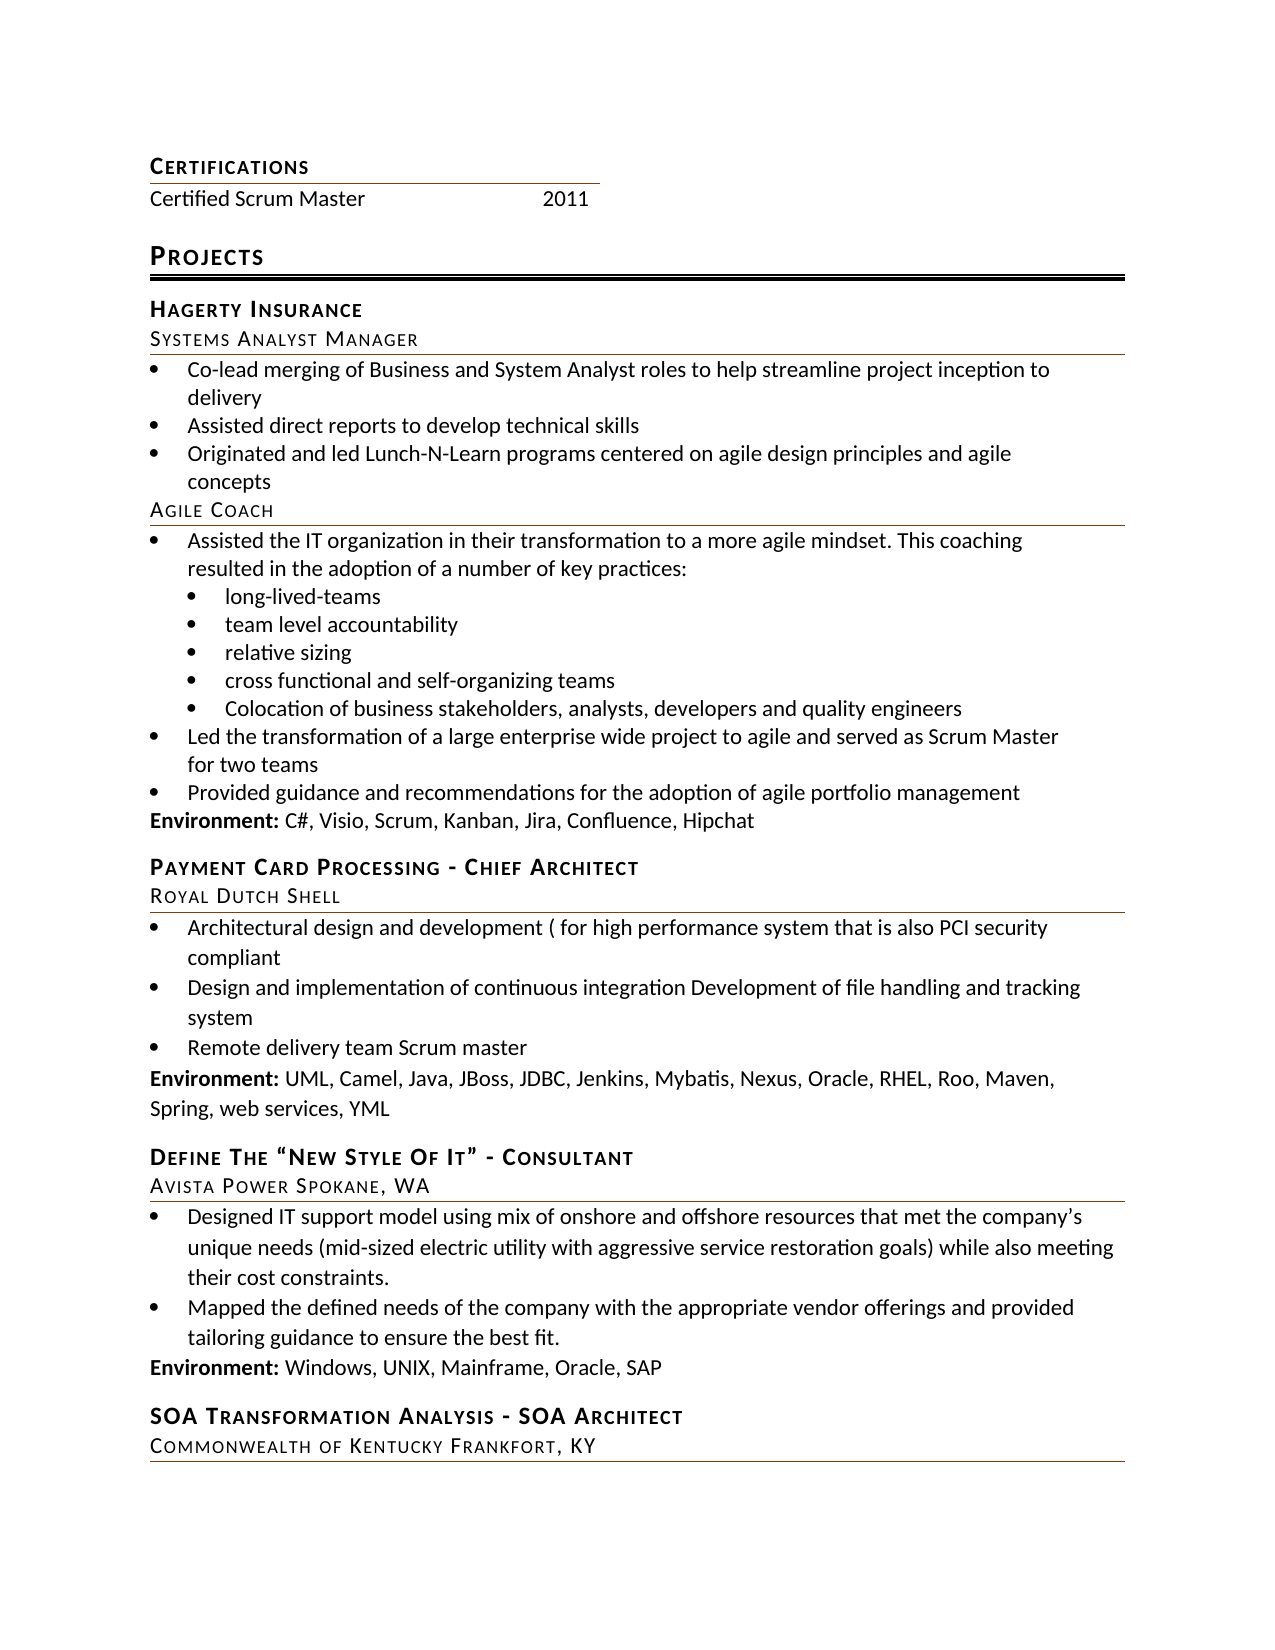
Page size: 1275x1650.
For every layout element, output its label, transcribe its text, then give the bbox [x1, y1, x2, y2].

subtitle Projects [150, 237, 1125, 274]
subtitle Royal Dutch Shell [150, 881, 1125, 912]
list Colocation of business stakeholders, analysts, developers and quality engineers [187, 694, 1069, 722]
list Architectural design and development ( for high performance system that is also PCI security compliant [150, 913, 1125, 971]
list Co-lead merging of Business and System Analyst roles to help streamline project inception to delivery [150, 355, 1069, 411]
list relative sizing [187, 638, 1069, 666]
subtitle Commonwealth of Kentucky Frankfort, KY [150, 1431, 1125, 1461]
list Originated and led Lunch-N-Learn programs centered on agile design principles and agile concepts [150, 439, 1069, 495]
subtitle Define The “New Style Of It” - Consultant [150, 1141, 1125, 1171]
text Environment: UML, Camel, Java, JBoss, JDBC, Jenkins, Mybatis, Nexus, Oracle, RHEL, Roo, Maven, Spring, web services, YML [150, 1064, 1125, 1122]
subtitle Avista Power Spokane, WA [150, 1171, 1125, 1201]
subtitle SOA Transformation Analysis - SOA Architect [150, 1400, 1125, 1431]
list Assisted direct reports to develop technical skills [150, 411, 1125, 439]
list long-lived-teams [187, 582, 1069, 610]
text Environment: Windows, UNIX, Mainframe, Oracle, SAP [150, 1353, 1125, 1381]
subtitle Hagerty Insurance [150, 293, 1125, 324]
list team level accountability [187, 610, 1069, 638]
subtitle Systems Analyst Manager [150, 324, 1125, 354]
table_header 2011 [469, 184, 600, 212]
subtitle Certifications [150, 150, 600, 183]
list Mapped the defined needs of the company with the appropriate vendor offerings and provided tailoring guidance to ensure the best fit. [150, 1293, 1125, 1351]
list Assisted the IT organization in their transformation to a more agile mindset. This coaching resulted in the adoption of a number of key practices: [150, 526, 1069, 582]
subtitle Agile Coach [150, 495, 1125, 525]
list Led the transformation of a large enterprise wide project to agile and served as Scrum Master for two teams [150, 722, 1069, 778]
list Design and implementation of continuous integration Development of file handling and tracking system [150, 973, 1125, 1031]
list Designed IT support model using mix of onshore and offshore resources that met the company’s unique needs (mid-sized electric utility with aggressive service restoration goals) while also meeting their cost constraints. [150, 1202, 1125, 1291]
list Provided guidance and recommendations for the adoption of agile portfolio management [150, 778, 1069, 806]
list cross functional and self-organizing teams [187, 666, 1069, 694]
list Remote delivery team Scrum master [150, 1033, 1125, 1061]
text Environment: C#, Visio, Scrum, Kanban, Jira, Confluence, Hipchat [150, 806, 1069, 834]
subtitle Payment Card Processing - Chief Architect [150, 851, 1125, 881]
table_header Certified Scrum Master [139, 184, 469, 212]
